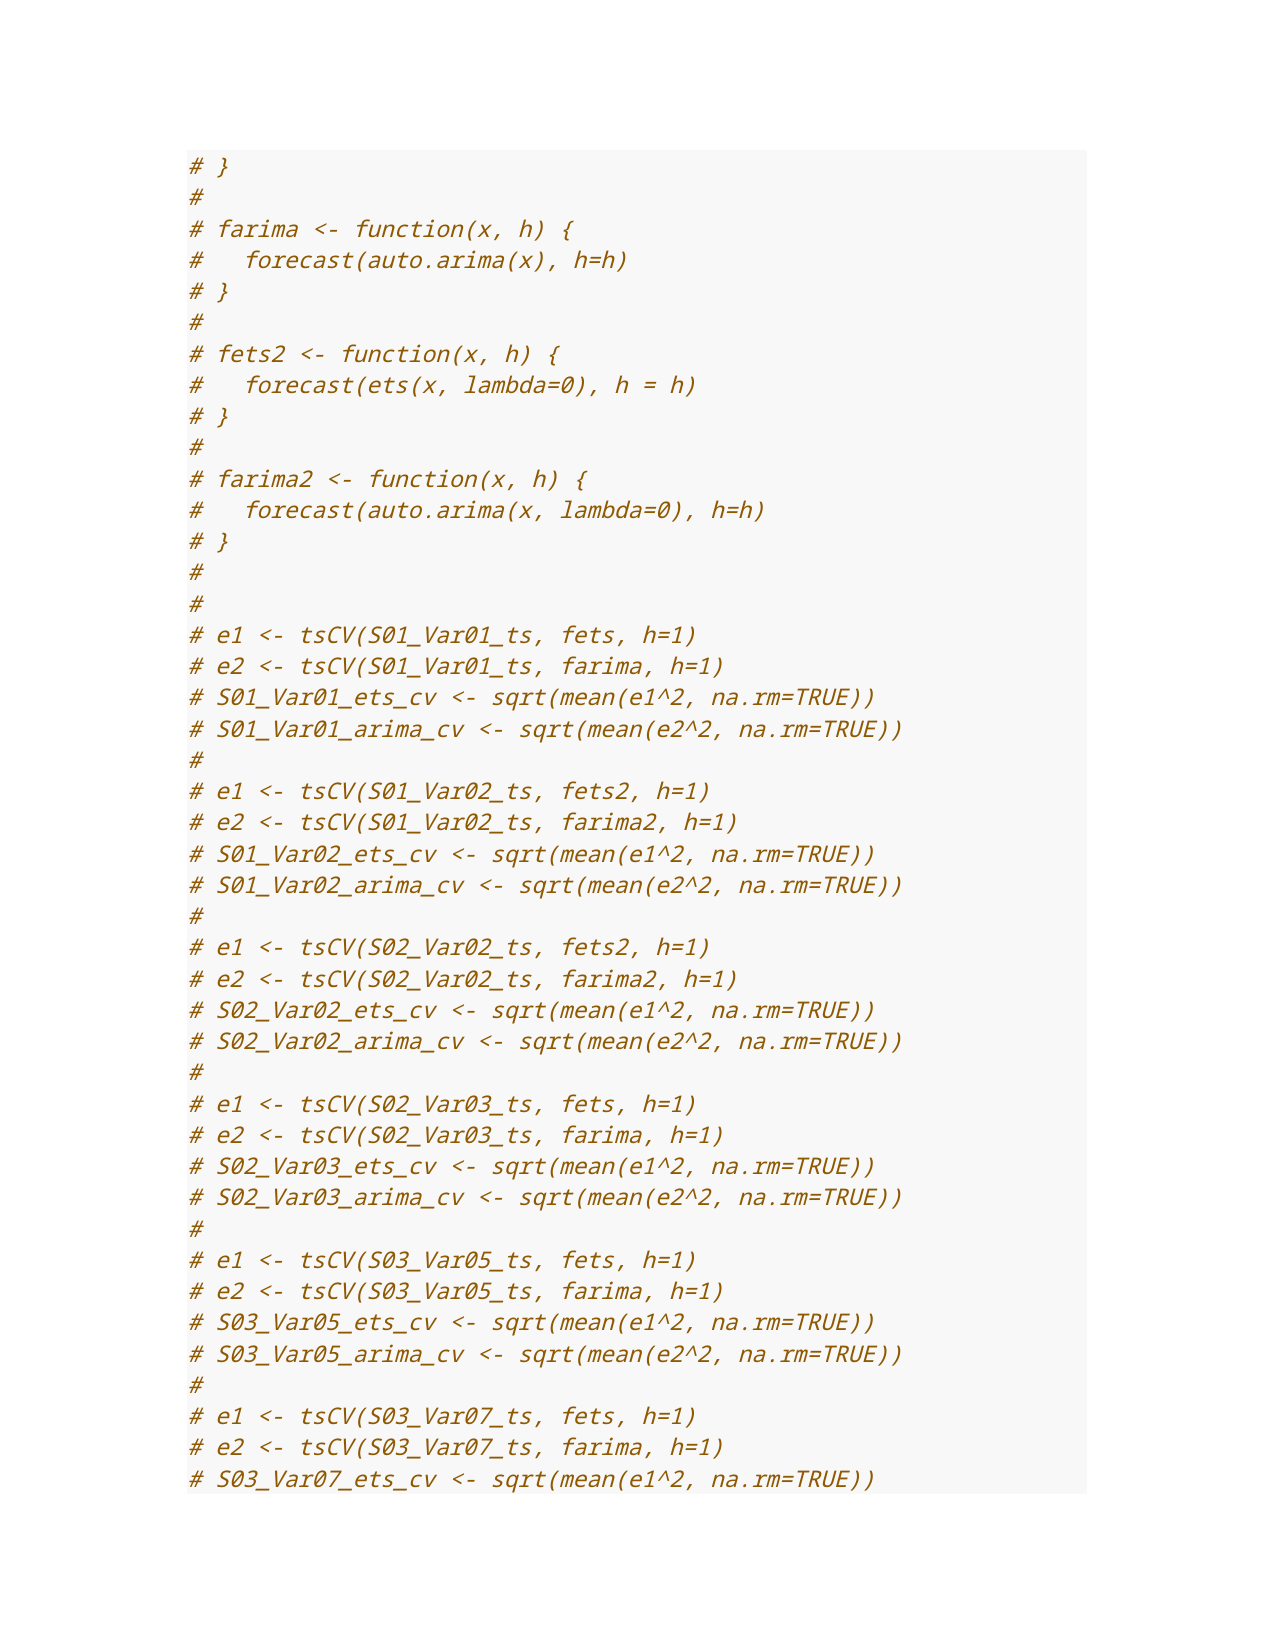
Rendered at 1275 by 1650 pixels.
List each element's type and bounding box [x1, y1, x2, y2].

text [187, 150, 1087, 1494]
